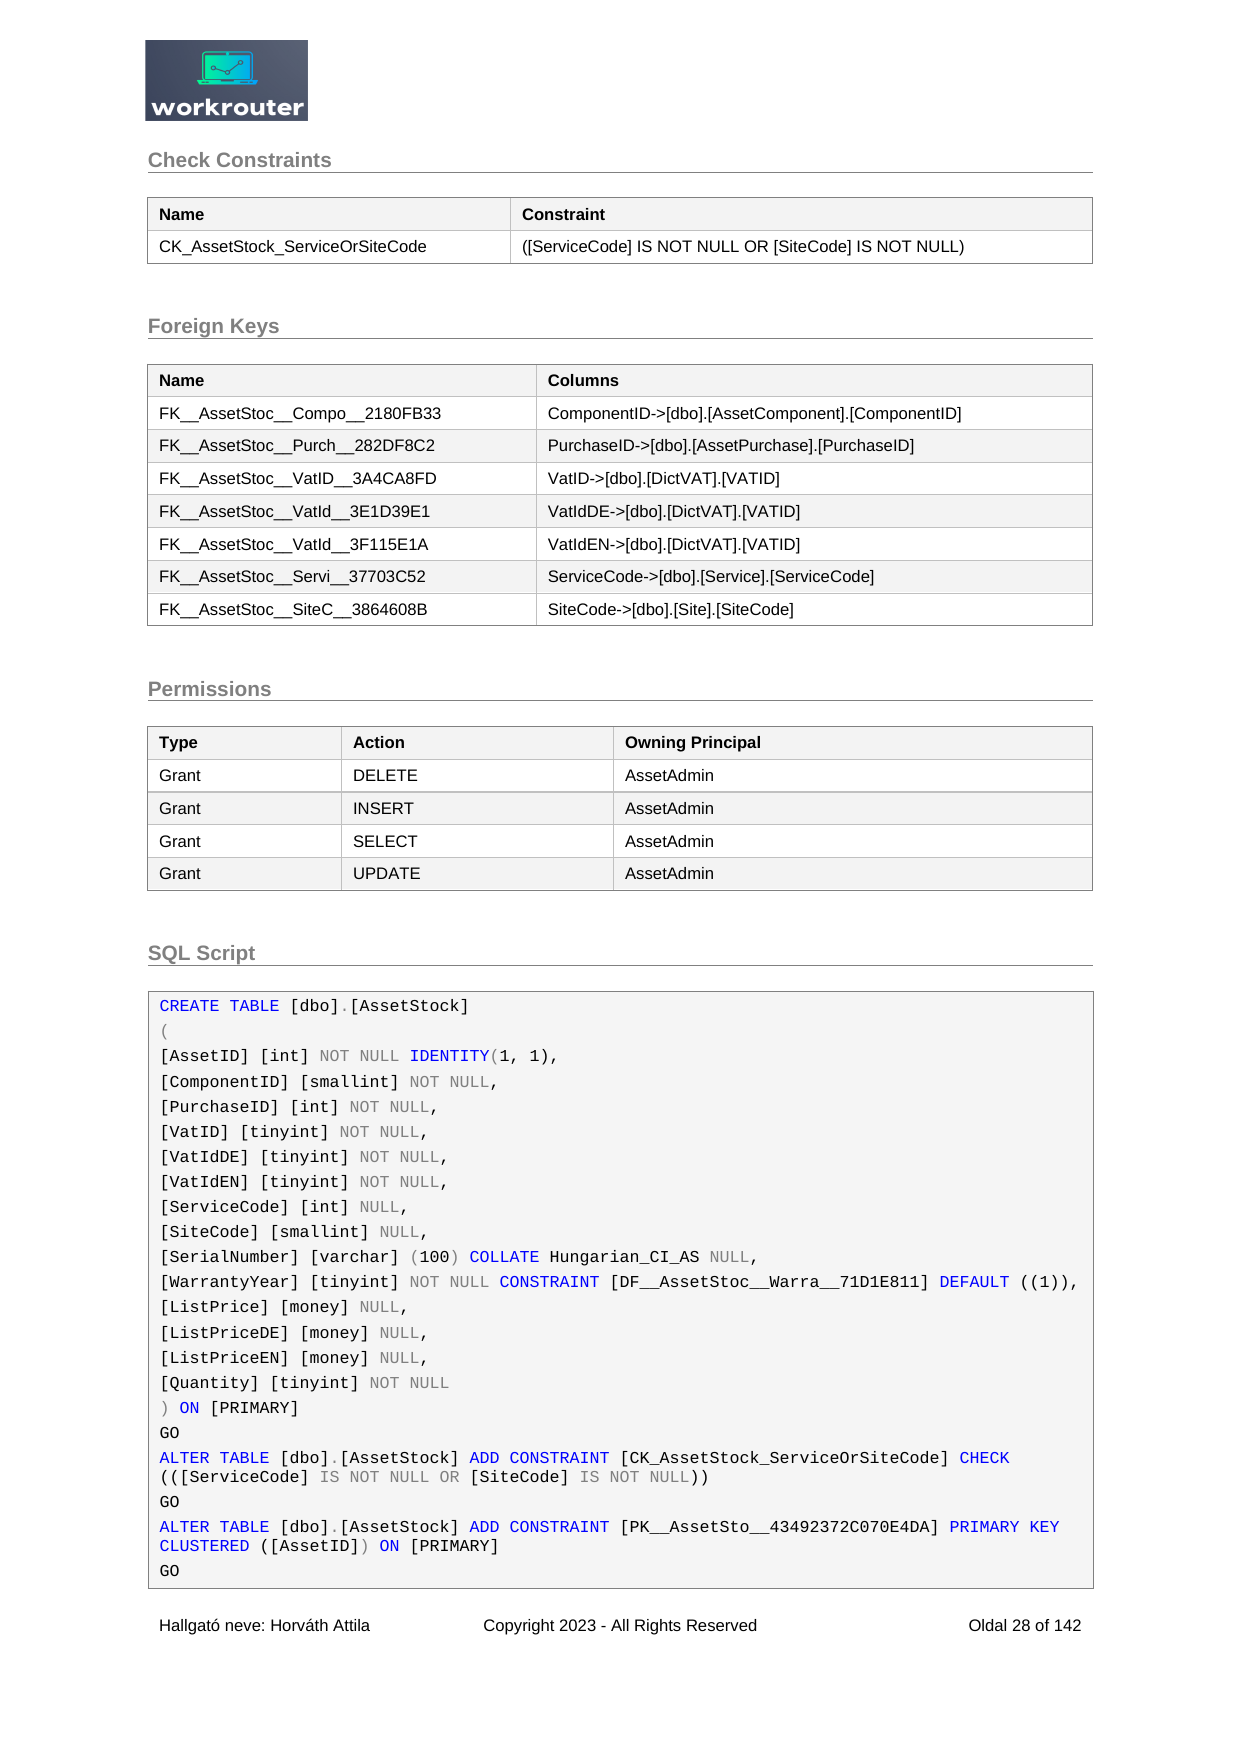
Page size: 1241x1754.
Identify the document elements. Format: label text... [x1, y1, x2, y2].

table_header Constraint [511, 198, 1092, 230]
title Foreign Keys [148, 314, 1093, 338]
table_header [149, 992, 1093, 1588]
title Check Constraints [148, 148, 1093, 172]
table_cell SiteCode->[dbo].[Site].[SiteCode] [537, 594, 1092, 625]
title Permissions [148, 677, 1093, 700]
table_cell VatID->[dbo].[DictVAT].[VATID] [537, 463, 1092, 494]
table_cell VatIdEN->[dbo].[DictVAT].[VATID] [537, 528, 1092, 560]
table_cell INSERT [342, 793, 613, 824]
title SQL Script [148, 941, 1093, 965]
table_cell ServiceCode->[dbo].[Service].[ServiceCode] [537, 561, 1092, 592]
table_header Type [148, 727, 341, 759]
table_cell Grant [148, 825, 341, 857]
table_cell Grant [148, 793, 341, 824]
table_cell Grant [148, 858, 341, 889]
table_cell ([ServiceCode] IS NOT NULL OR [SiteCode] IS NOT NULL) [511, 231, 1092, 262]
table_cell FK__AssetStoc__SiteC__3864608B [148, 594, 536, 625]
table_cell FK__AssetStoc__VatID__3A4CA8FD [148, 463, 536, 494]
table_cell CK_AssetStock_ServiceOrSiteCode [148, 231, 510, 262]
table_header Name [148, 198, 510, 230]
table_cell FK__AssetStoc__Purch__282DF8C2 [148, 430, 536, 462]
table_cell DELETE [342, 760, 613, 791]
table_cell SELECT [342, 825, 613, 857]
table_header Name [148, 365, 536, 396]
table_cell UPDATE [342, 858, 613, 889]
table_header Owning Principal [614, 727, 1092, 759]
table_cell AssetAdmin [614, 760, 1092, 791]
table_cell PurchaseID->[dbo].[AssetPurchase].[PurchaseID] [537, 430, 1092, 462]
table_cell VatIdDE->[dbo].[DictVAT].[VATID] [537, 495, 1092, 527]
table_cell Grant [148, 760, 341, 791]
table_cell FK__AssetStoc__VatId__3E1D39E1 [148, 495, 536, 527]
table_header Action [342, 727, 613, 759]
table_cell FK__AssetStoc__Compo__2180FB33 [148, 397, 536, 429]
table_header Columns [537, 365, 1092, 396]
table_cell ComponentID->[dbo].[AssetComponent].[ComponentID] [537, 397, 1092, 429]
table_cell FK__AssetStoc__VatId__3F115E1A [148, 528, 536, 560]
table_cell AssetAdmin [614, 825, 1092, 857]
table_cell AssetAdmin [614, 858, 1092, 889]
table_cell AssetAdmin [614, 793, 1092, 824]
table_cell FK__AssetStoc__Servi__37703C52 [148, 561, 536, 592]
